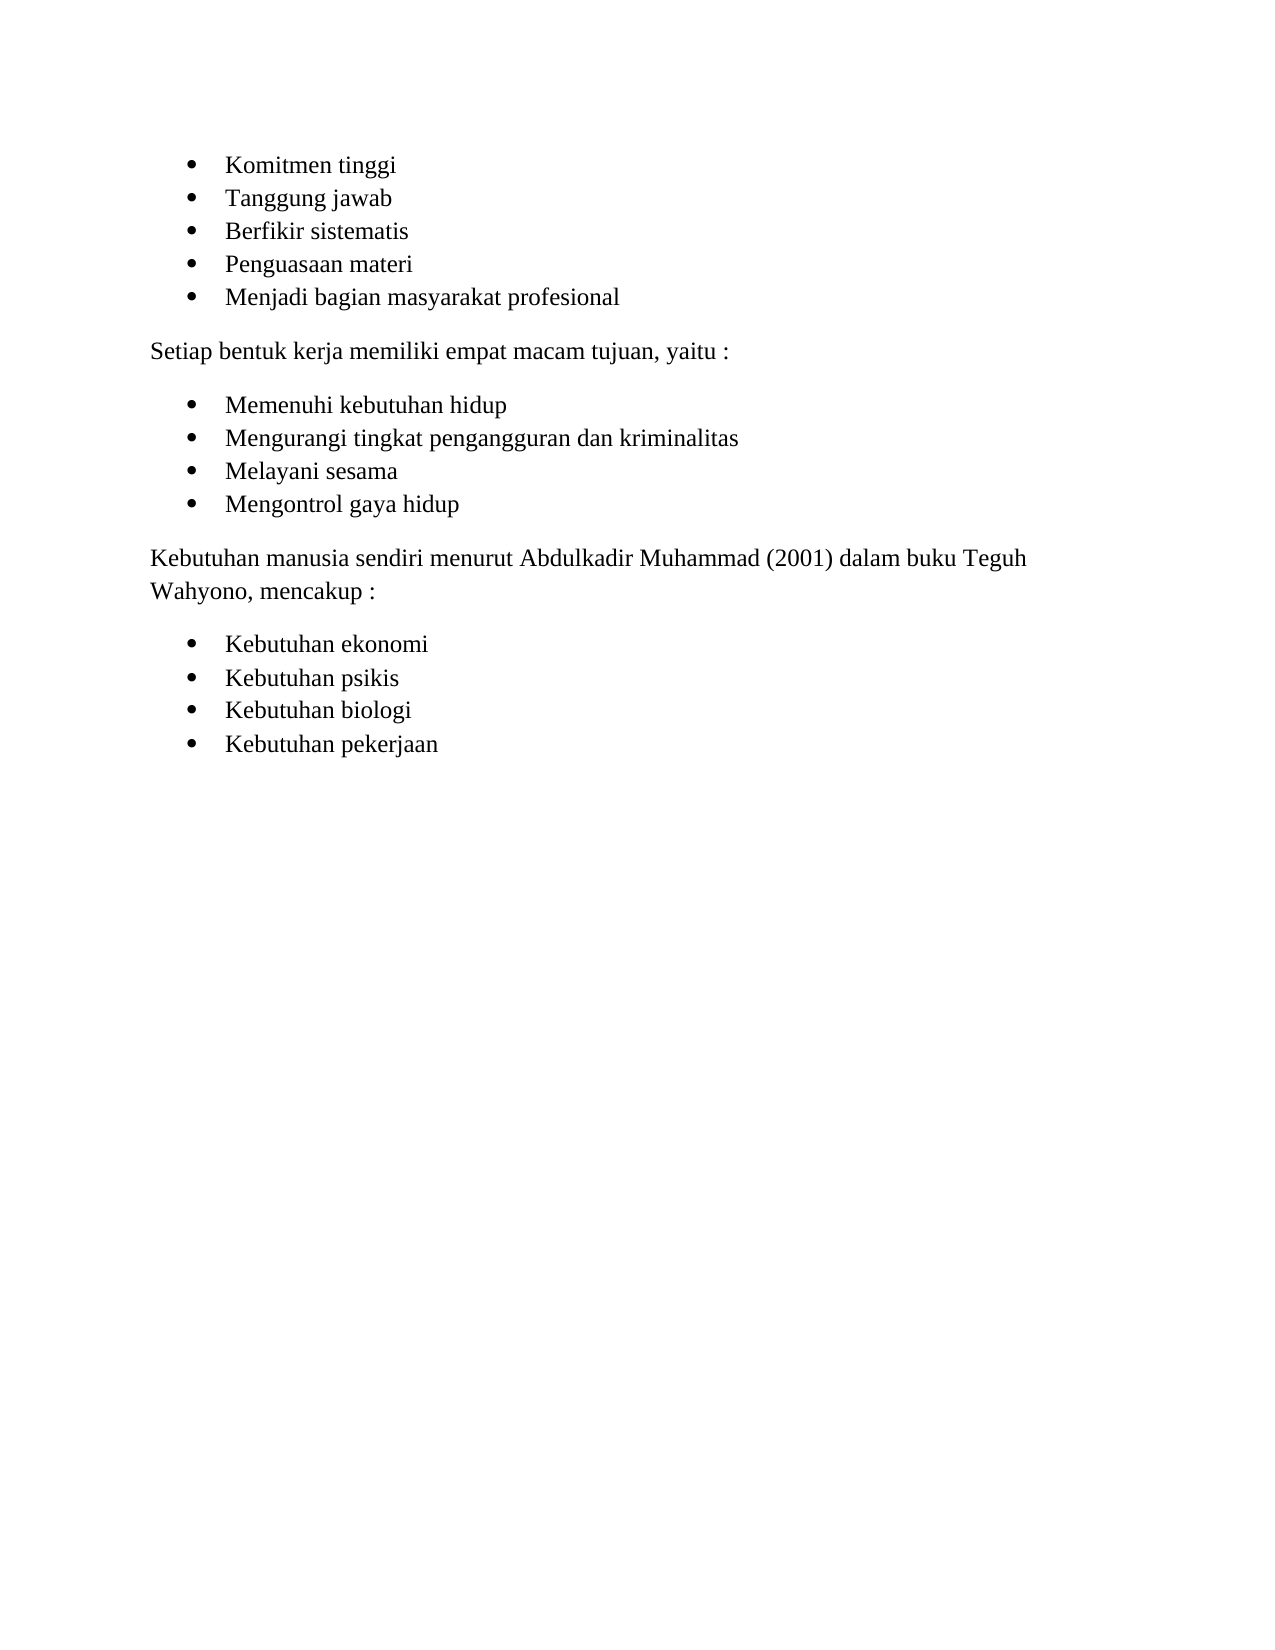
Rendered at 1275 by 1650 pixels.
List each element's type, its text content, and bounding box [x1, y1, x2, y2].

text Setiap bentuk kerja memiliki empat macam tujuan, yaitu : [150, 336, 1125, 365]
list Menjadi bagian masyarakat profesional [187, 282, 1125, 311]
list Komitmen tinggi [187, 150, 1125, 179]
list Kebutuhan ekonomi [187, 629, 1125, 658]
list Kebutuhan biologi [187, 696, 1125, 724]
list Melayani sesama [187, 456, 1125, 484]
list Kebutuhan pekerjaan [187, 729, 1125, 757]
list Mengontrol gaya hidup [187, 489, 1125, 518]
list Kebutuhan psikis [187, 663, 1125, 691]
list Memenuhi kebutuhan hidup [187, 390, 1125, 418]
list Berfikir sistematis [187, 216, 1125, 245]
list Penguasaan materi [187, 249, 1125, 278]
list Mengurangi tingkat pengangguran dan kriminalitas [187, 423, 1125, 452]
list Tanggung jawab [187, 183, 1125, 212]
text Kebutuhan manusia sendiri menurut Abdulkadir Muhammad (2001) dalam buku Teguh Wahyono, mencakup : [150, 543, 1125, 604]
